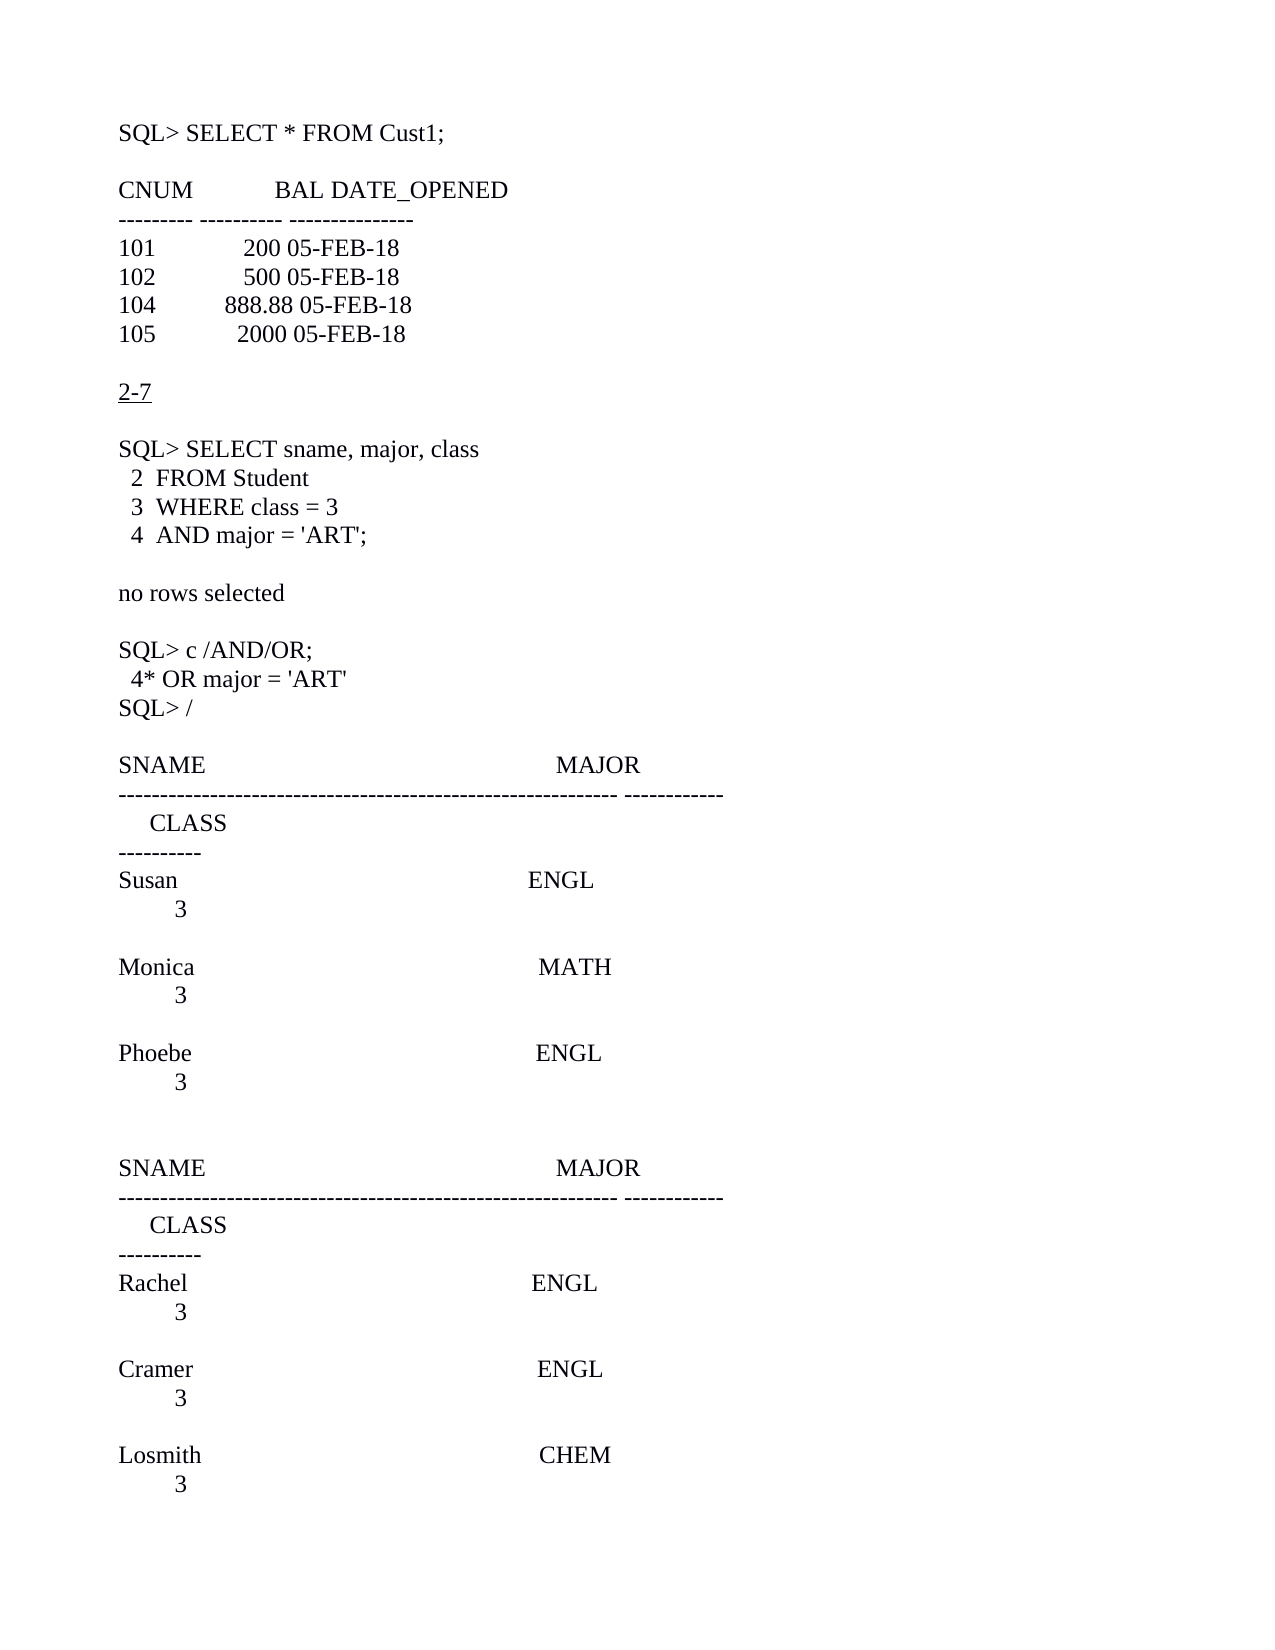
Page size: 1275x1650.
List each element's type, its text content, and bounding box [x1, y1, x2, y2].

text Rachel ENGL [118, 1268, 1157, 1297]
text ---------- [118, 837, 1157, 866]
text CLASS [118, 1211, 1157, 1239]
text Losmith CHEM [118, 1441, 1157, 1469]
text SQL> SELECT sname, major, class [118, 434, 1157, 463]
text 3 [118, 894, 1157, 923]
text 3 [118, 1469, 1157, 1498]
text 2-7 [118, 377, 1157, 406]
text 4 AND major = 'ART'; [118, 521, 1157, 549]
text 3 [118, 1067, 1157, 1096]
text 3 WHERE class = 3 [118, 492, 1157, 521]
text 4* OR major = 'ART' [118, 664, 1157, 693]
text 104 888.88 05-FEB-18 [118, 291, 1157, 319]
text no rows selected [118, 578, 1157, 607]
text 101 200 05-FEB-18 [118, 233, 1157, 262]
text SQL> SELECT * FROM Cust1; [118, 118, 1157, 147]
text Susan ENGL [118, 866, 1157, 894]
text ---------- [118, 1239, 1157, 1268]
text Phoebe ENGL [118, 1038, 1157, 1067]
text Monica MATH [118, 952, 1157, 981]
text 3 [118, 981, 1157, 1009]
text SQL> c /AND/OR; [118, 636, 1157, 664]
text --------- ---------- --------------- [118, 204, 1157, 233]
text ------------------------------------------------------------ ------------ [118, 779, 1157, 808]
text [118, 1182, 1157, 1211]
text 3 [118, 1383, 1157, 1412]
text SNAME MAJOR [118, 751, 1157, 779]
text 102 500 05-FEB-18 [118, 262, 1157, 291]
text SQL> / [118, 693, 1157, 722]
text SNAME MAJOR [118, 1153, 1157, 1182]
text 3 [118, 1297, 1157, 1326]
text 105 2000 05-FEB-18 [118, 319, 1157, 348]
text 2 FROM Student [118, 463, 1157, 492]
text Cramer ENGL [118, 1354, 1157, 1383]
text CLASS [118, 808, 1157, 837]
text CNUM BAL DATE_OPENED [118, 176, 1157, 204]
